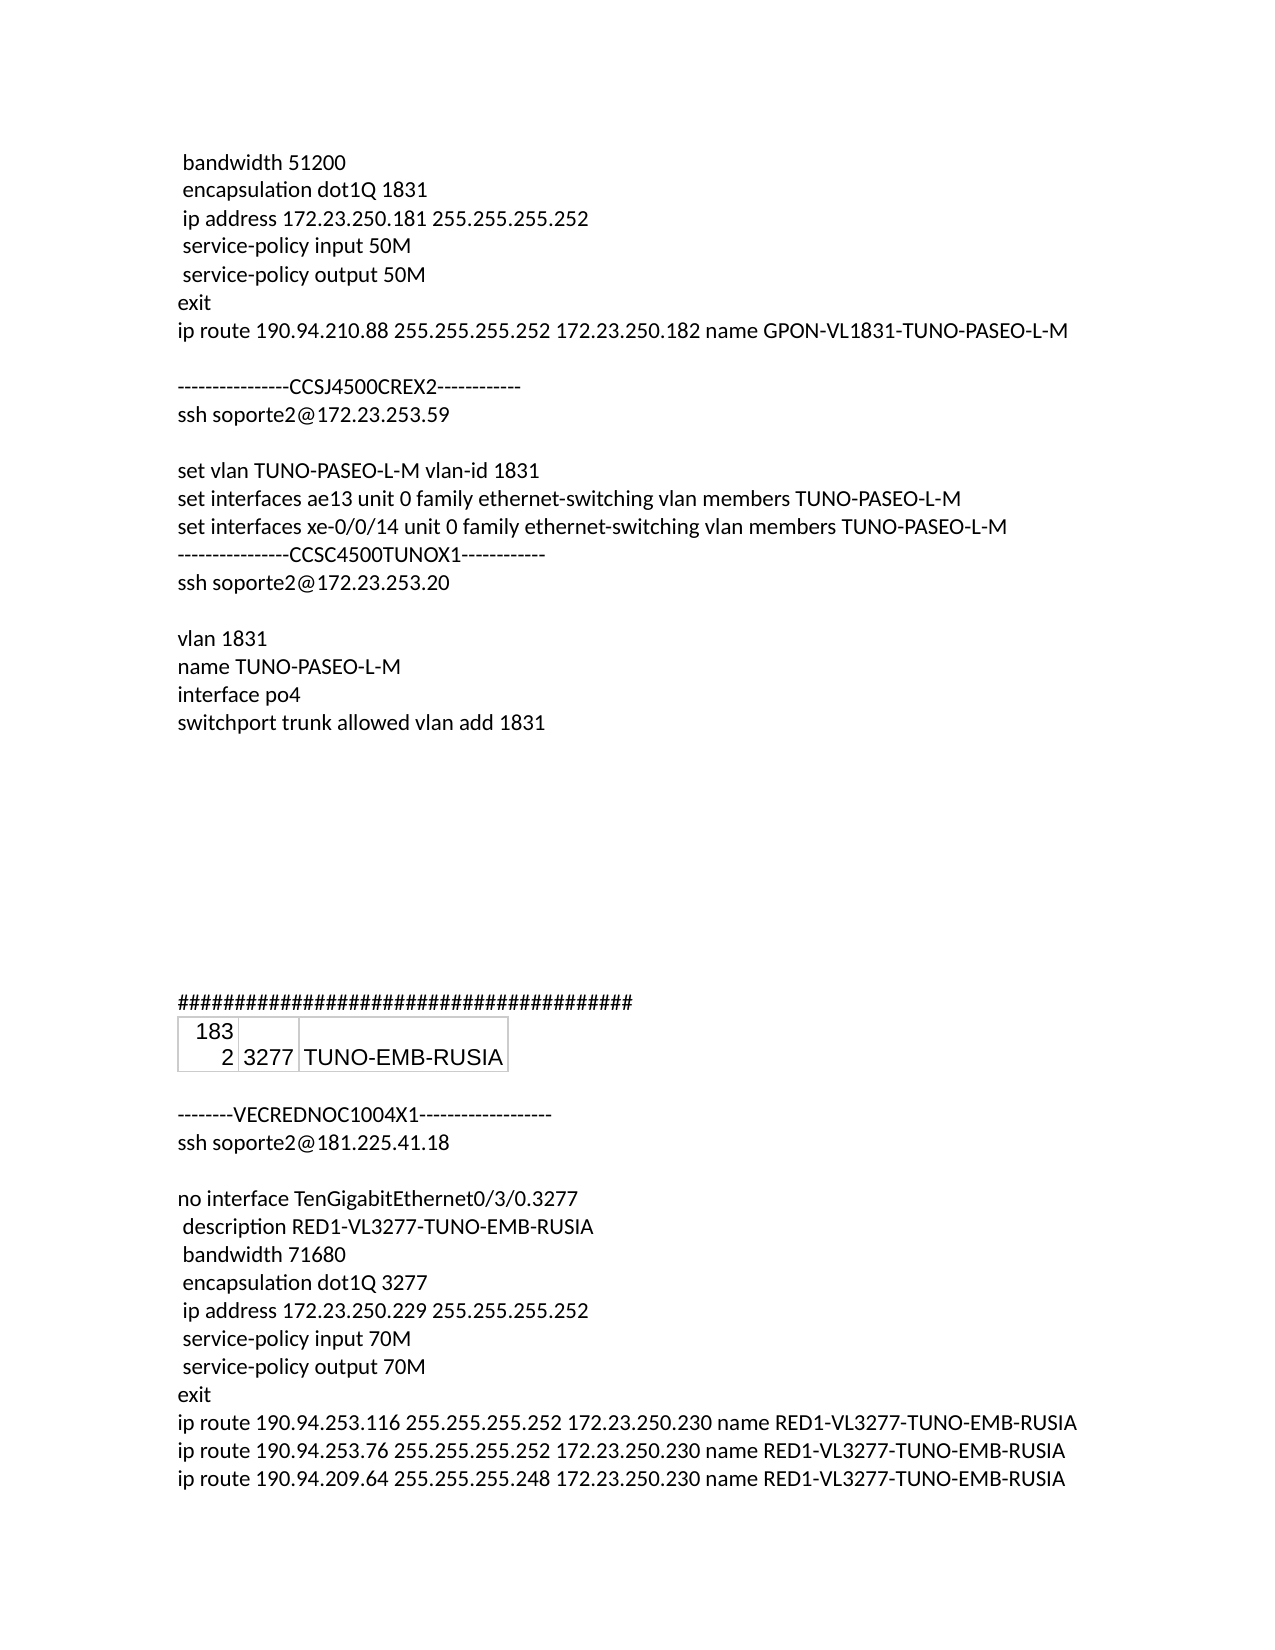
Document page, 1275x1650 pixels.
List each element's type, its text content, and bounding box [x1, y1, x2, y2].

text set interfaces xe-0/0/14 unit 0 family ethernet-switching vlan members TUNO-PASEO-L-M [177, 512, 1098, 540]
text exit [177, 1380, 1098, 1408]
text ssh soporte2@172.23.253.59 [177, 400, 1098, 428]
text set interfaces ae13 unit 0 family ethernet-switching vlan members TUNO-PASEO-L-M [177, 484, 1098, 512]
text service-policy input 50M [177, 232, 1098, 260]
text bandwidth 51200 [177, 148, 1098, 176]
text ip address 172.23.250.181 255.255.255.252 [177, 204, 1098, 232]
text interface po4 [177, 680, 1098, 708]
text ip address 172.23.250.229 255.255.255.252 [177, 1296, 1098, 1324]
text name TUNO-PASEO-L-M [177, 652, 1098, 680]
text set vlan TUNO-PASEO-L-M vlan-id 1831 [177, 456, 1098, 484]
text ip route 190.94.253.116 255.255.255.252 172.23.250.230 name RED1-VL3277-TUNO-EMB-RUSIA [177, 1408, 1098, 1436]
text ip route 190.94.253.76 255.255.255.252 172.23.250.230 name RED1-VL3277-TUNO-EMB-RUSIA [177, 1436, 1098, 1464]
text ######################################## [177, 988, 1098, 1016]
text service-policy output 70M [177, 1352, 1098, 1380]
table_header 1832 [179, 1018, 238, 1071]
table_header 3277 [239, 1018, 298, 1071]
text description RED1-VL3277-TUNO-EMB-RUSIA [177, 1212, 1098, 1240]
text ----------------CCSJ4500CREX2------------ [177, 372, 1098, 400]
text encapsulation dot1Q 3277 [177, 1268, 1098, 1296]
text ip route 190.94.209.64 255.255.255.248 172.23.250.230 name RED1-VL3277-TUNO-EMB-RUSIA [177, 1464, 1098, 1492]
text --------VECREDNOC1004X1------------------- [177, 1100, 1098, 1128]
text exit [177, 288, 1098, 316]
table_header TUNO-EMB-RUSIA [300, 1018, 507, 1071]
text bandwidth 71680 [177, 1240, 1098, 1268]
text ssh soporte2@181.225.41.18 [177, 1128, 1098, 1156]
text service-policy input 70M [177, 1324, 1098, 1352]
text vlan 1831 [177, 624, 1098, 652]
text switchport trunk allowed vlan add 1831 [177, 708, 1098, 736]
text encapsulation dot1Q 1831 [177, 176, 1098, 204]
text ----------------CCSC4500TUNOX1------------ [177, 540, 1098, 568]
text service-policy output 50M [177, 260, 1098, 288]
text ip route 190.94.210.88 255.255.255.252 172.23.250.182 name GPON-VL1831-TUNO-PASEO-L-M [177, 316, 1098, 344]
text no interface TenGigabitEthernet0/3/0.3277 [177, 1184, 1098, 1212]
text ssh soporte2@172.23.253.20 [177, 568, 1098, 596]
